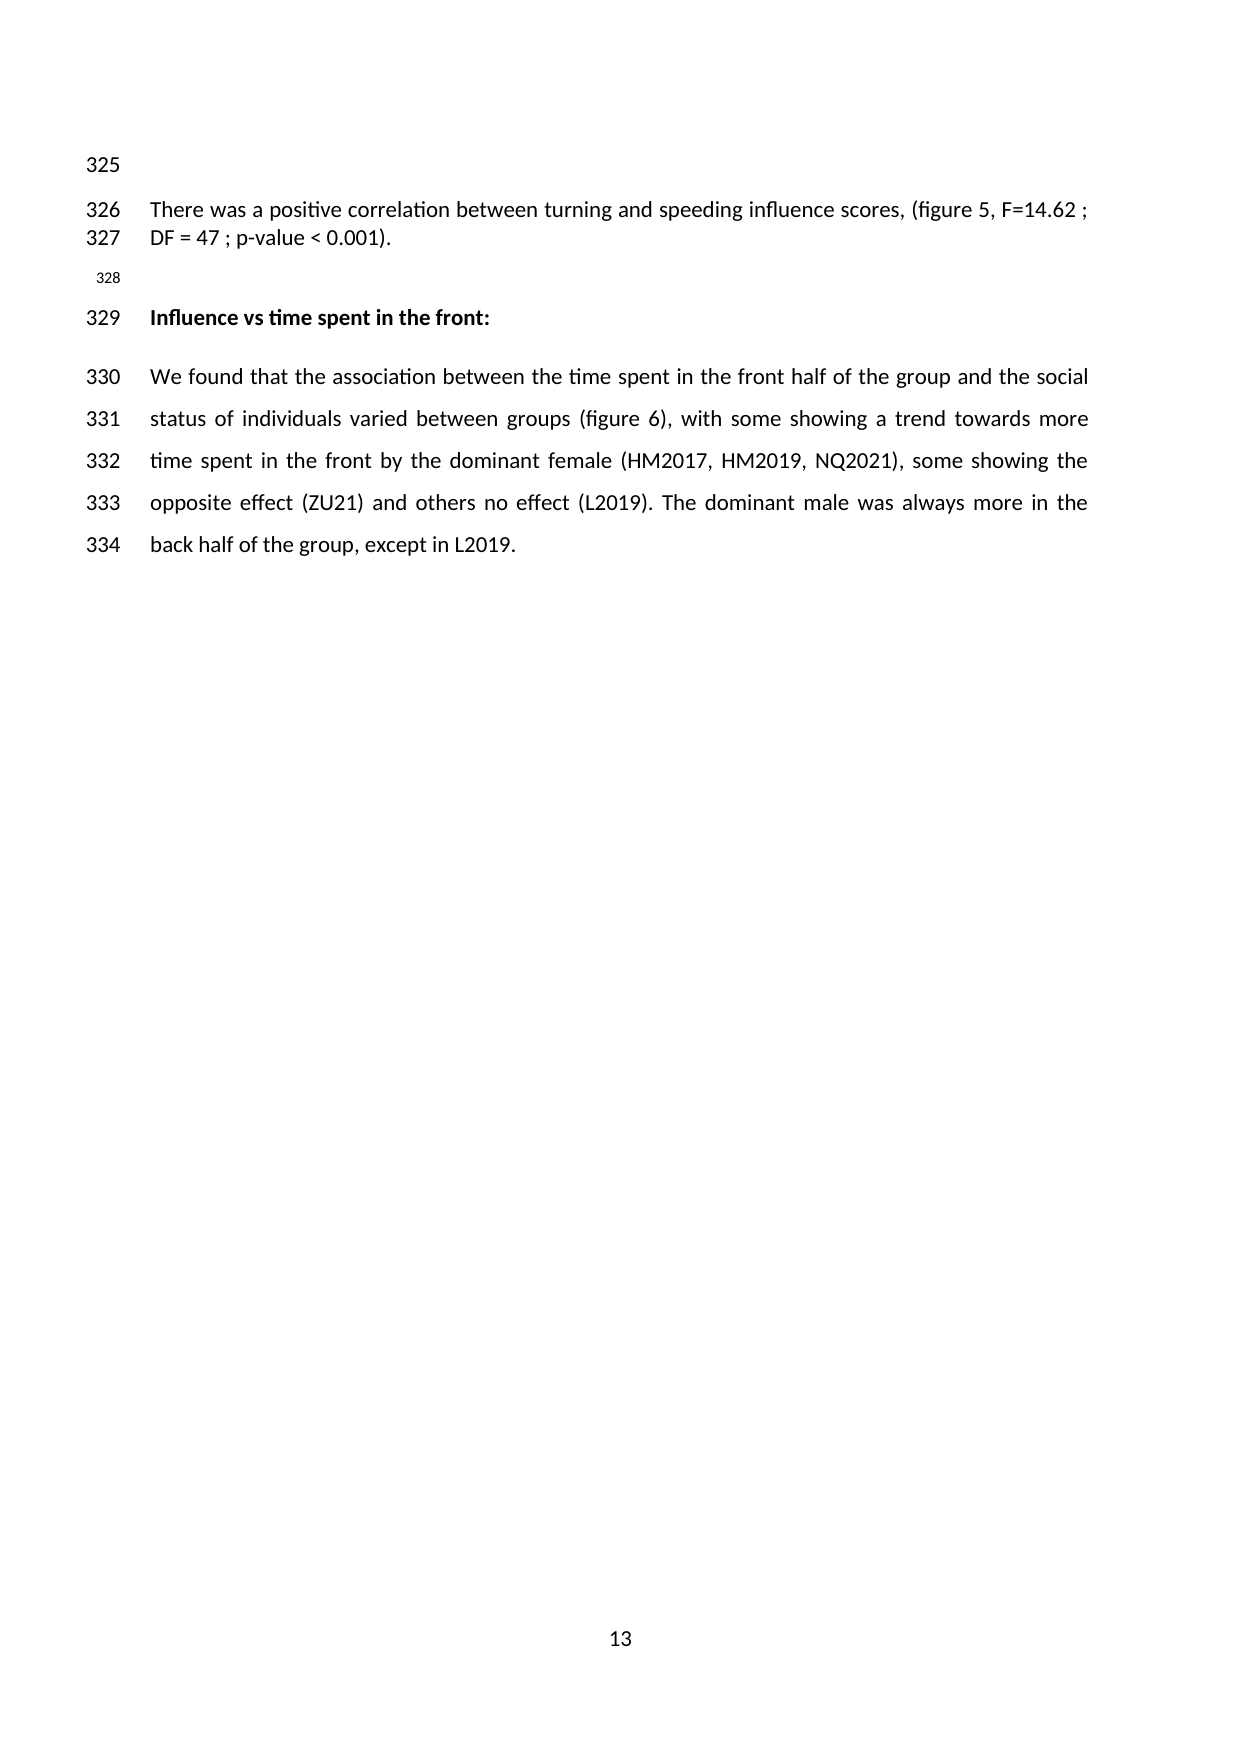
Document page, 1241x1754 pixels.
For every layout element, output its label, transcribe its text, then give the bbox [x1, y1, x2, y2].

text Influence vs time spent in the front: [150, 303, 1090, 331]
text There was a positive correlation between turning and speeding influence scores, (figure 5, F=14.62 ; DF = 47 ; p-value < 0.001). [150, 195, 1090, 251]
text We found that the association between the time spent in the front half of the group and the social status of individuals varied between groups (figure 6), with some showing a trend towards more time spent in the front by the dominant female (HM2017, HM2019, NQ2021), some showing the opposite effect (ZU21) and others no effect (L2019). The dominant male was always more in the back half of the group, except in L2019. [150, 362, 1090, 558]
